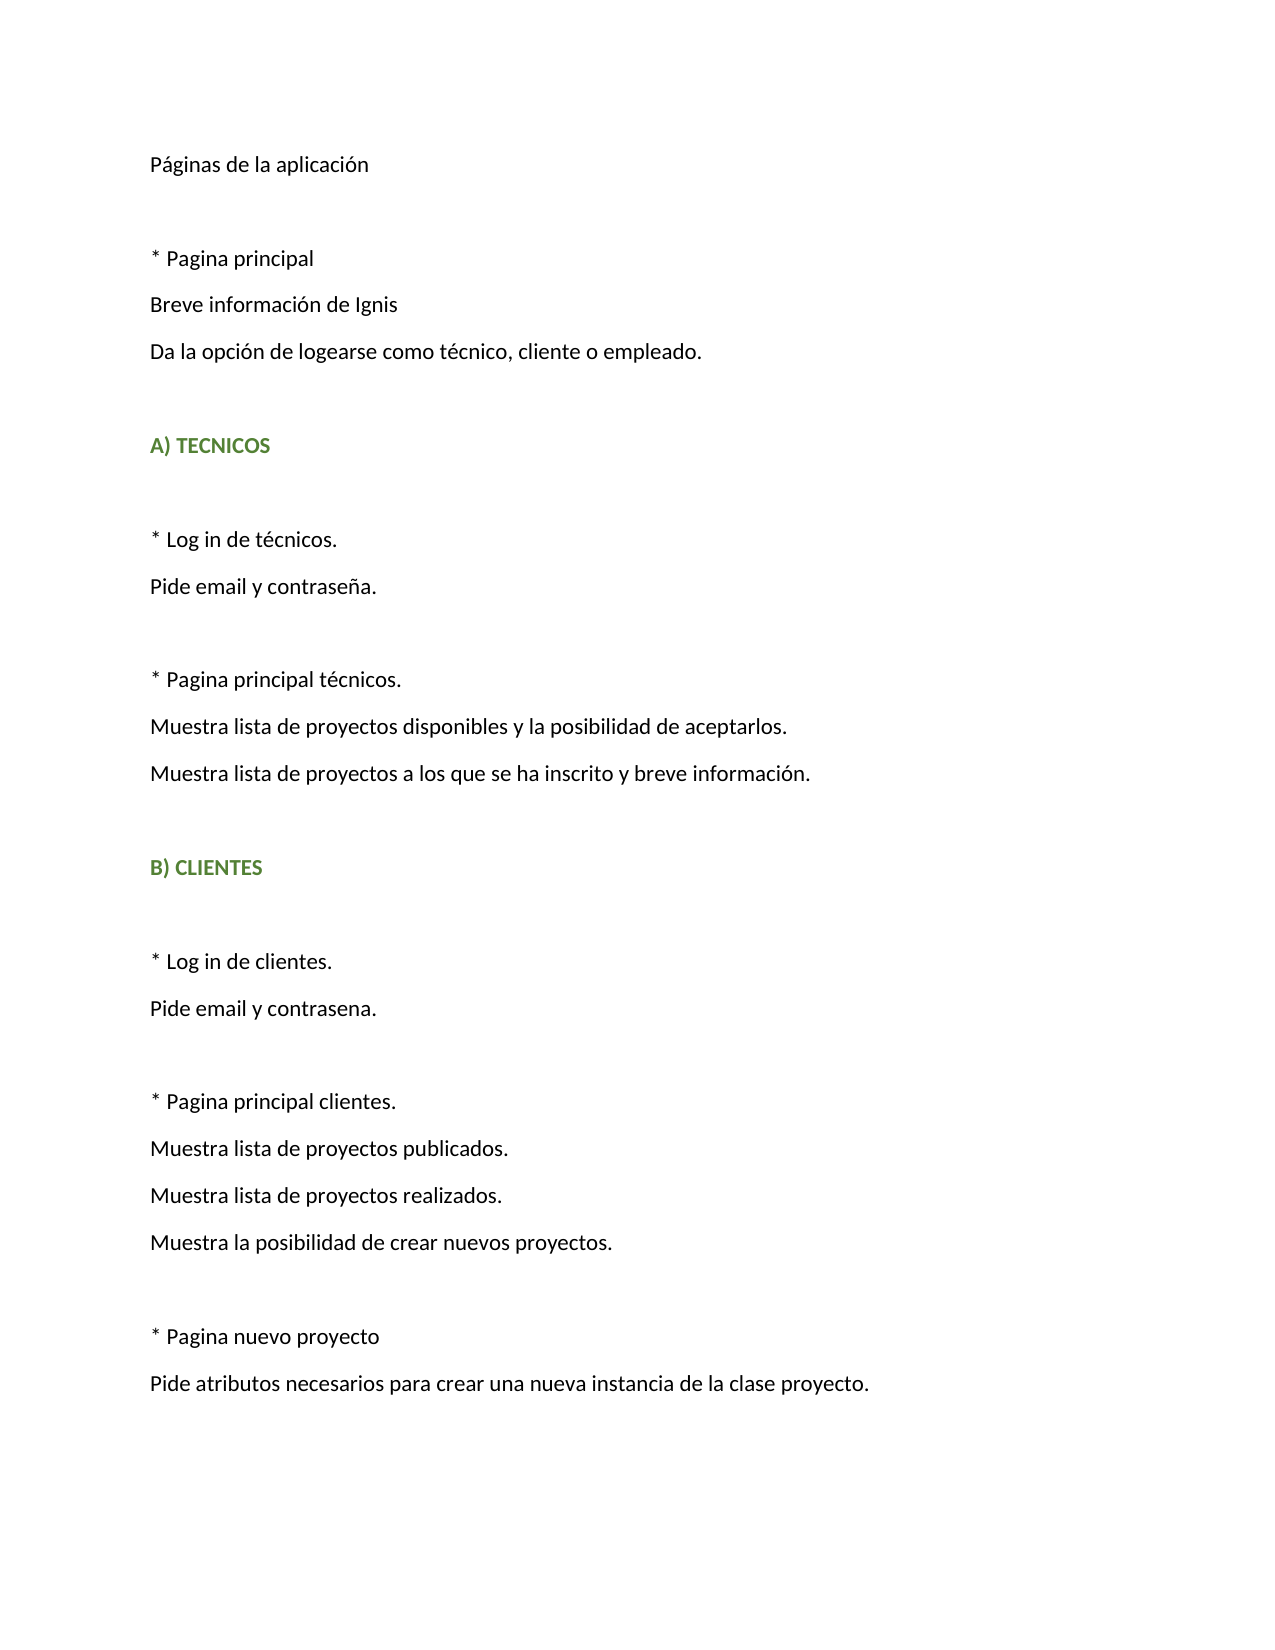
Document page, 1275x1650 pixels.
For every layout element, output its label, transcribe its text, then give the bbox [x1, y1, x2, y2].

text * Pagina principal [150, 244, 1125, 272]
text Muestra la posibilidad de crear nuevos proyectos. [150, 1228, 1125, 1256]
text A) TECNICOS [150, 431, 1125, 459]
text Muestra lista de proyectos publicados. [150, 1134, 1125, 1162]
text * Pagina principal clientes. [150, 1087, 1125, 1116]
text Da la opción de logearse como técnico, cliente o empleado. [150, 337, 1125, 366]
text Breve información de Ignis [150, 291, 1125, 319]
text * Pagina nuevo proyecto [150, 1322, 1125, 1350]
text B) CLIENTES [150, 853, 1125, 881]
text * Pagina principal técnicos. [150, 666, 1125, 694]
text Pide email y contrasena. [150, 994, 1125, 1022]
text Muestra lista de proyectos disponibles y la posibilidad de aceptarlos. [150, 712, 1125, 741]
text Pide atributos necesarios para crear una nueva instancia de la clase proyecto. [150, 1369, 1125, 1397]
text Muestra lista de proyectos realizados. [150, 1181, 1125, 1209]
text Páginas de la aplicación [150, 150, 1125, 178]
text * Log in de técnicos. [150, 525, 1125, 553]
text Pide email y contraseña. [150, 572, 1125, 600]
text * Log in de clientes. [150, 947, 1125, 975]
text Muestra lista de proyectos a los que se ha inscrito y breve información. [150, 759, 1125, 787]
